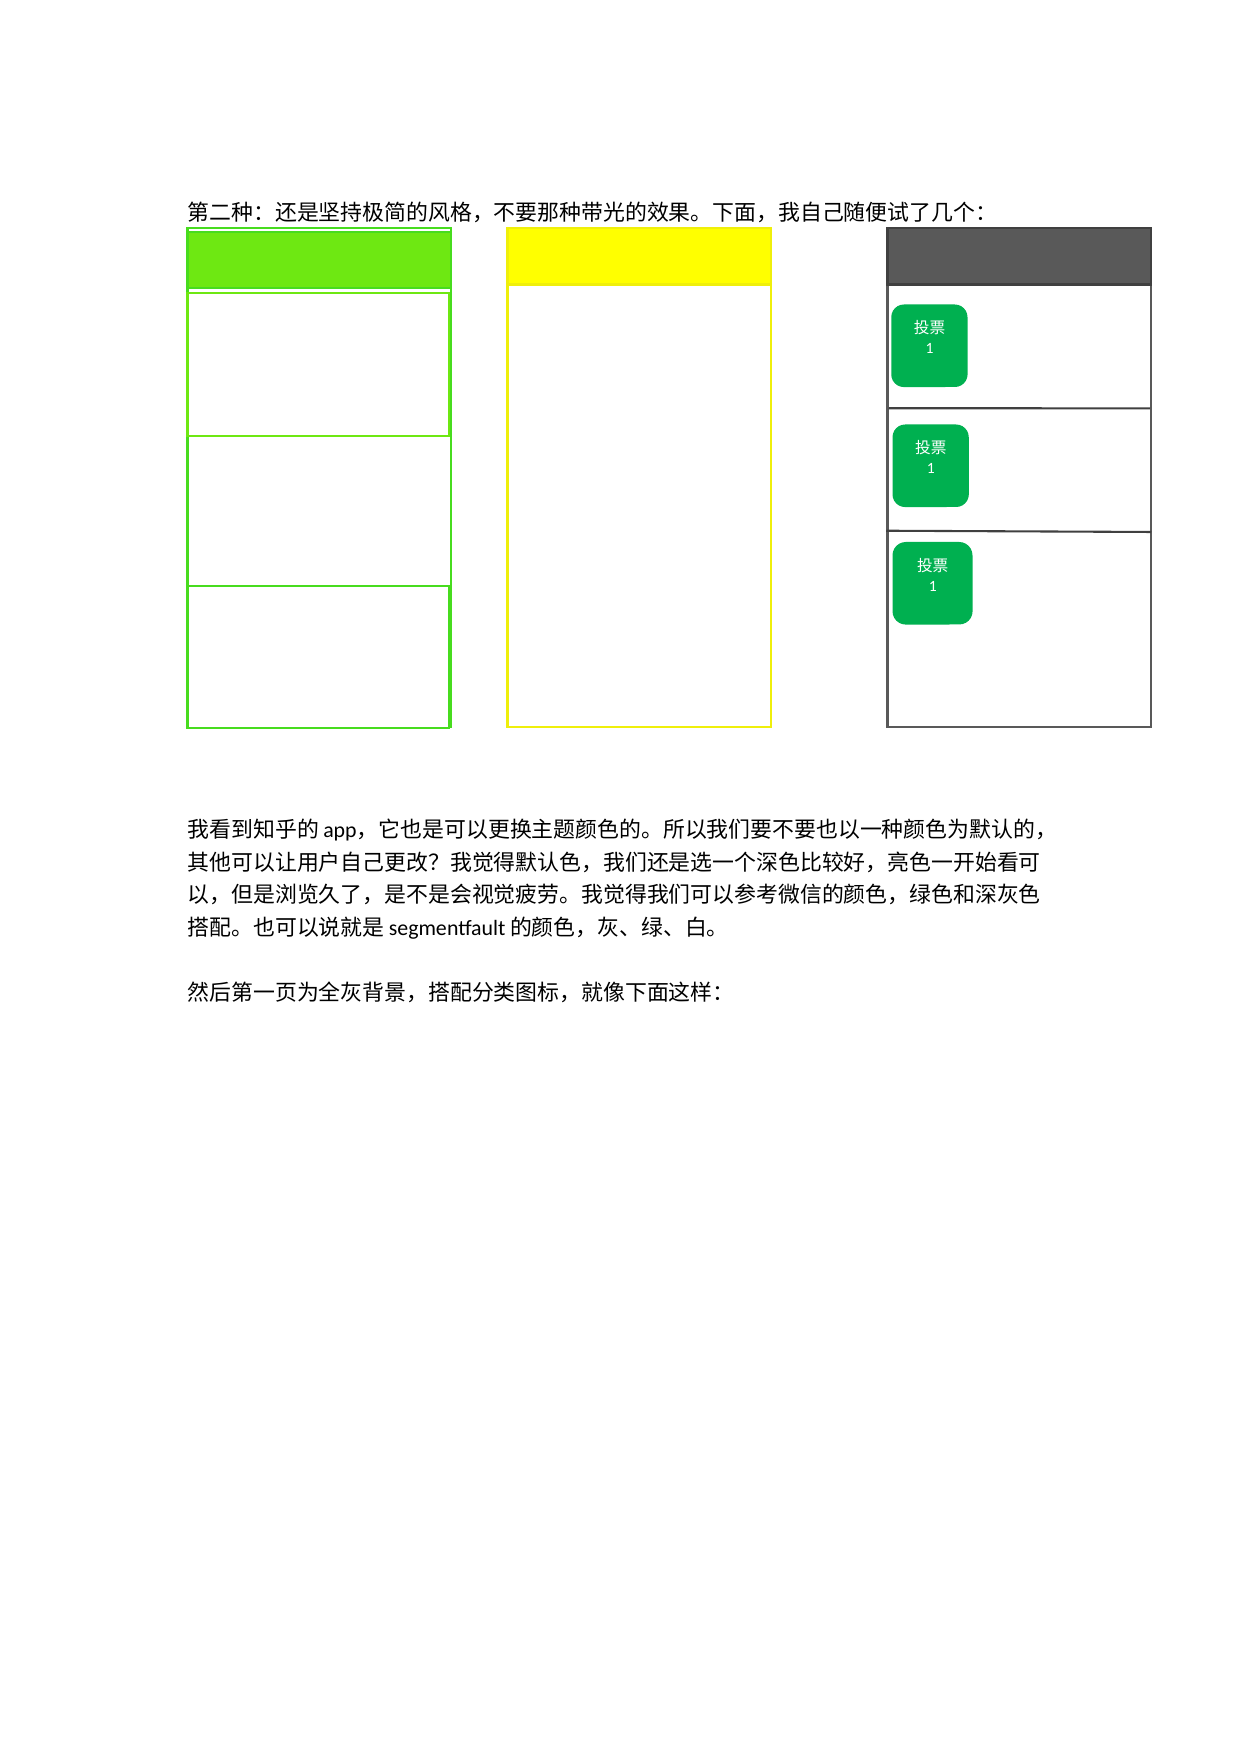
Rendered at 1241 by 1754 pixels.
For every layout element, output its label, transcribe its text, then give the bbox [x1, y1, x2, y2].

text 第二种：还是坚持极简的风格，不要那种带光的效果。下面，我自己随便试了几个： [187, 194, 1053, 227]
text 我看到知乎的app，它也是可以更换主题颜色的。所以我们要不要也以一种颜色为默认的，其他可以让用户自己更改？我觉得默认色，我们还是选一个深色比较好，亮色一开始看可以，但是浏览久了，是不是会视觉疲劳。我觉得我们可以参考微信的颜色，绿色和深灰色搭配。也可以说就是segmentfault的颜色，灰、绿、白。 [187, 812, 1053, 942]
text 然后第一页为全灰背景，搭配分类图标，就像下面这样： [187, 974, 1053, 1007]
